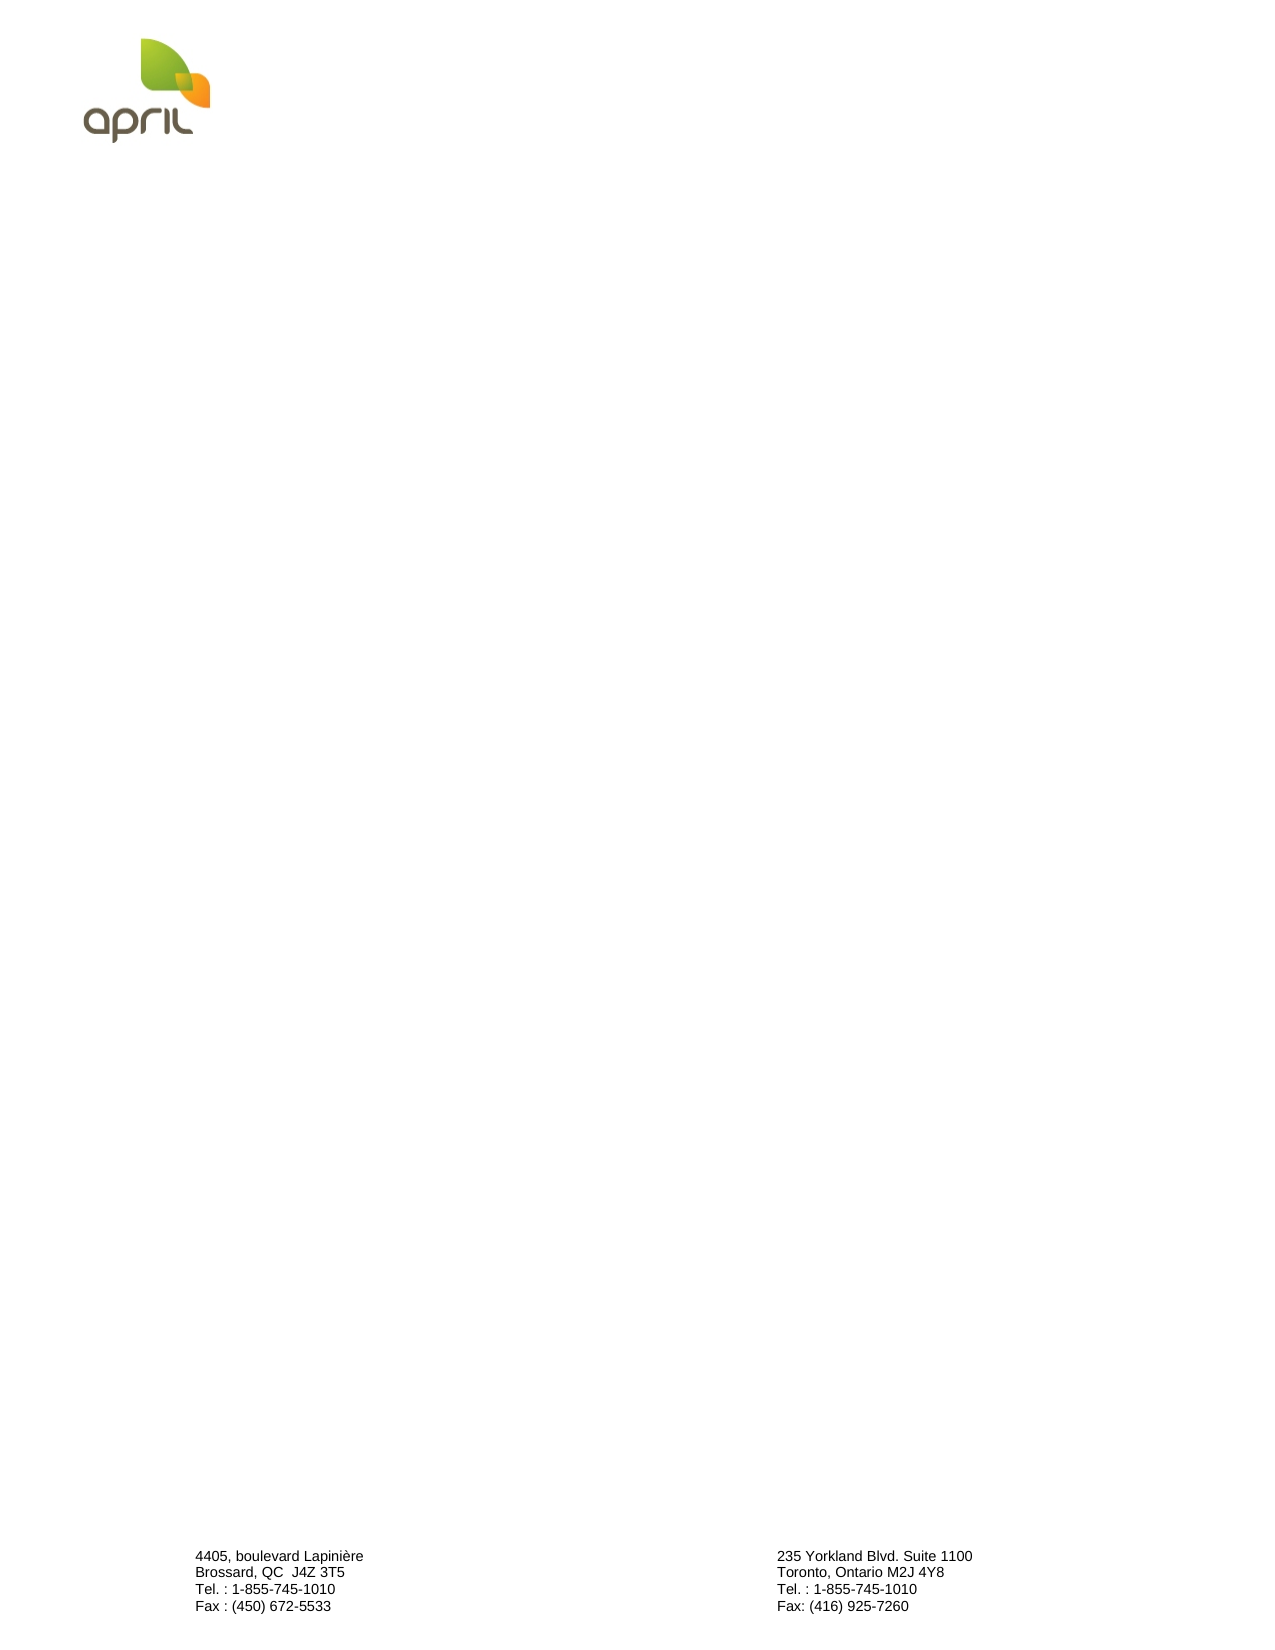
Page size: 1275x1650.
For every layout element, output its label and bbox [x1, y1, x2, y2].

picture [81, 33, 213, 148]
